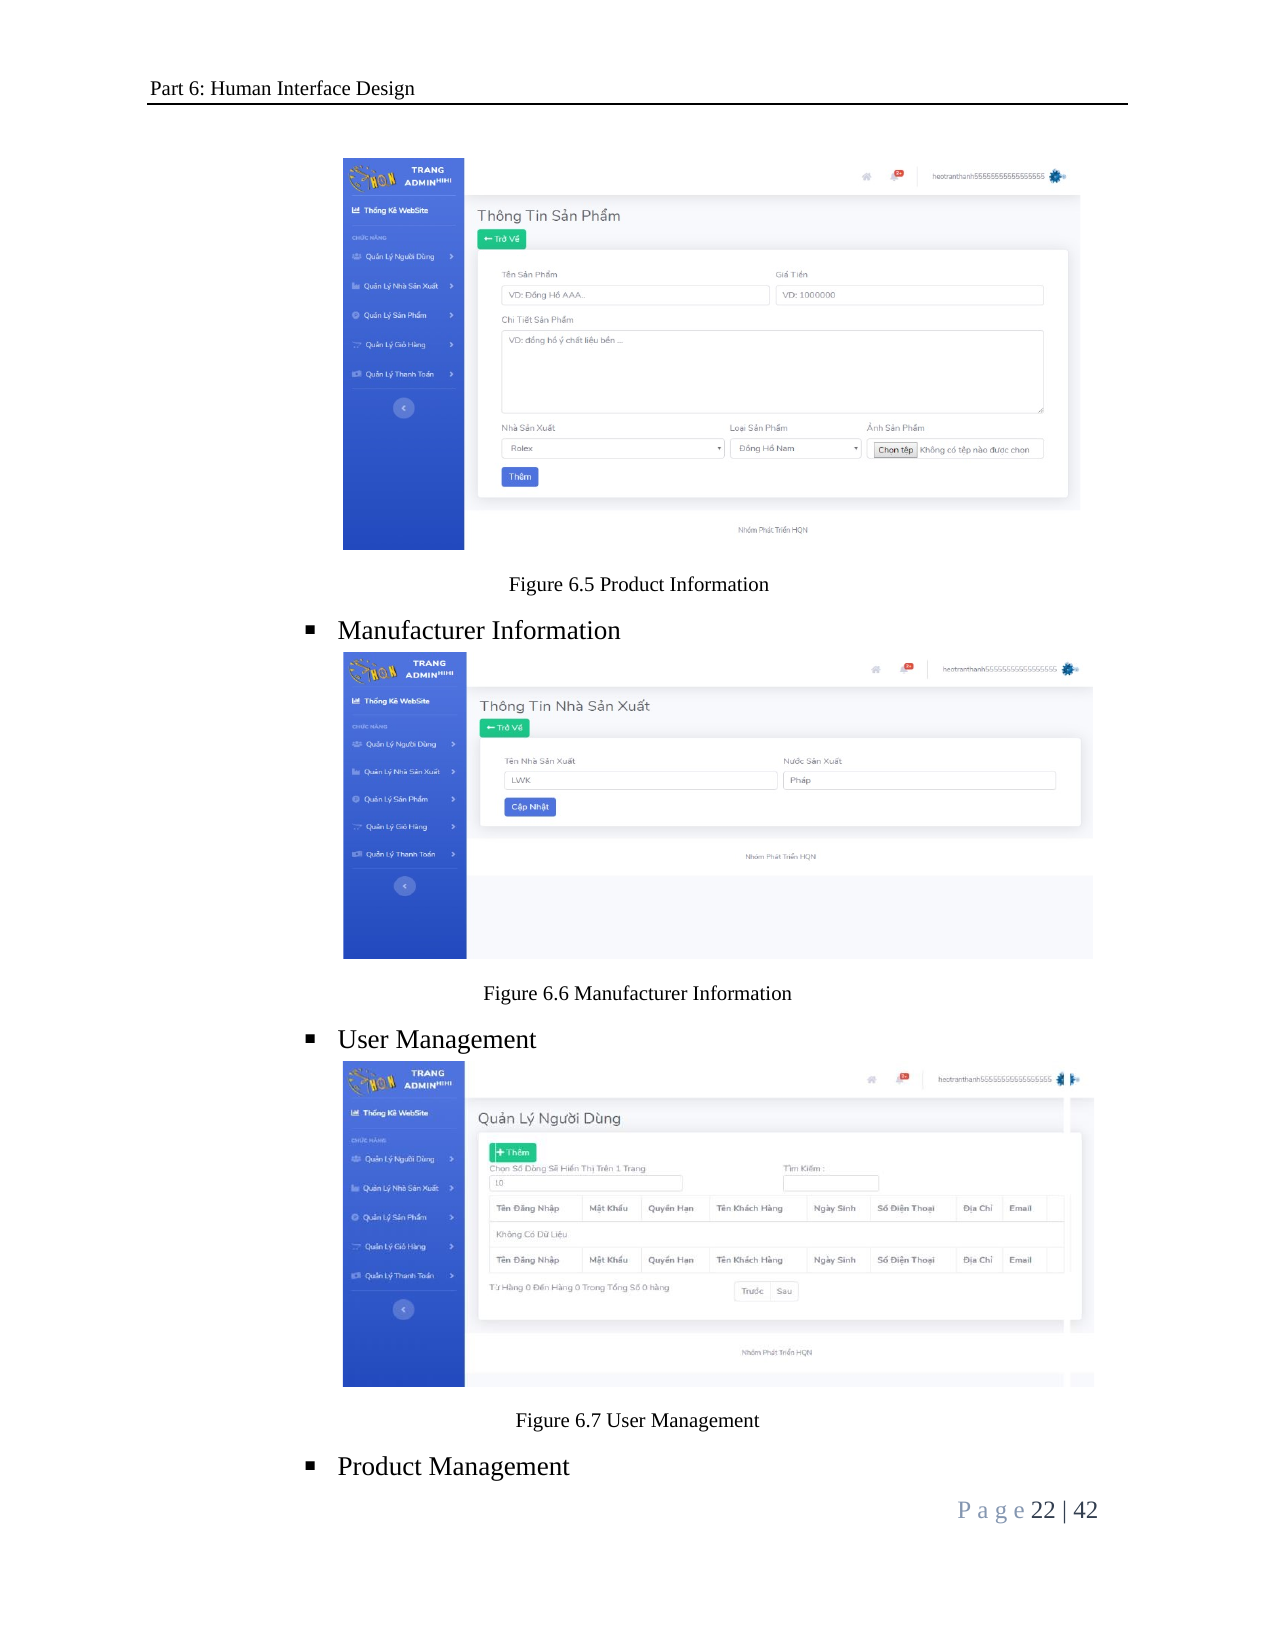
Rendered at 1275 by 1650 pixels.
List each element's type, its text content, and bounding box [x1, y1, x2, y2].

list User Management [300, 1023, 1102, 1054]
text Figure 6.5 Product Information [509, 572, 1102, 596]
picture [342, 1061, 1095, 1387]
picture [343, 652, 1093, 959]
list Manufacturer Information [300, 614, 1102, 646]
picture [343, 158, 1081, 550]
list Product Management [300, 1451, 1102, 1482]
text Figure 6.7 User Management [515, 1408, 1102, 1432]
text Figure 6.6 Manufacturer Information [483, 981, 1102, 1005]
